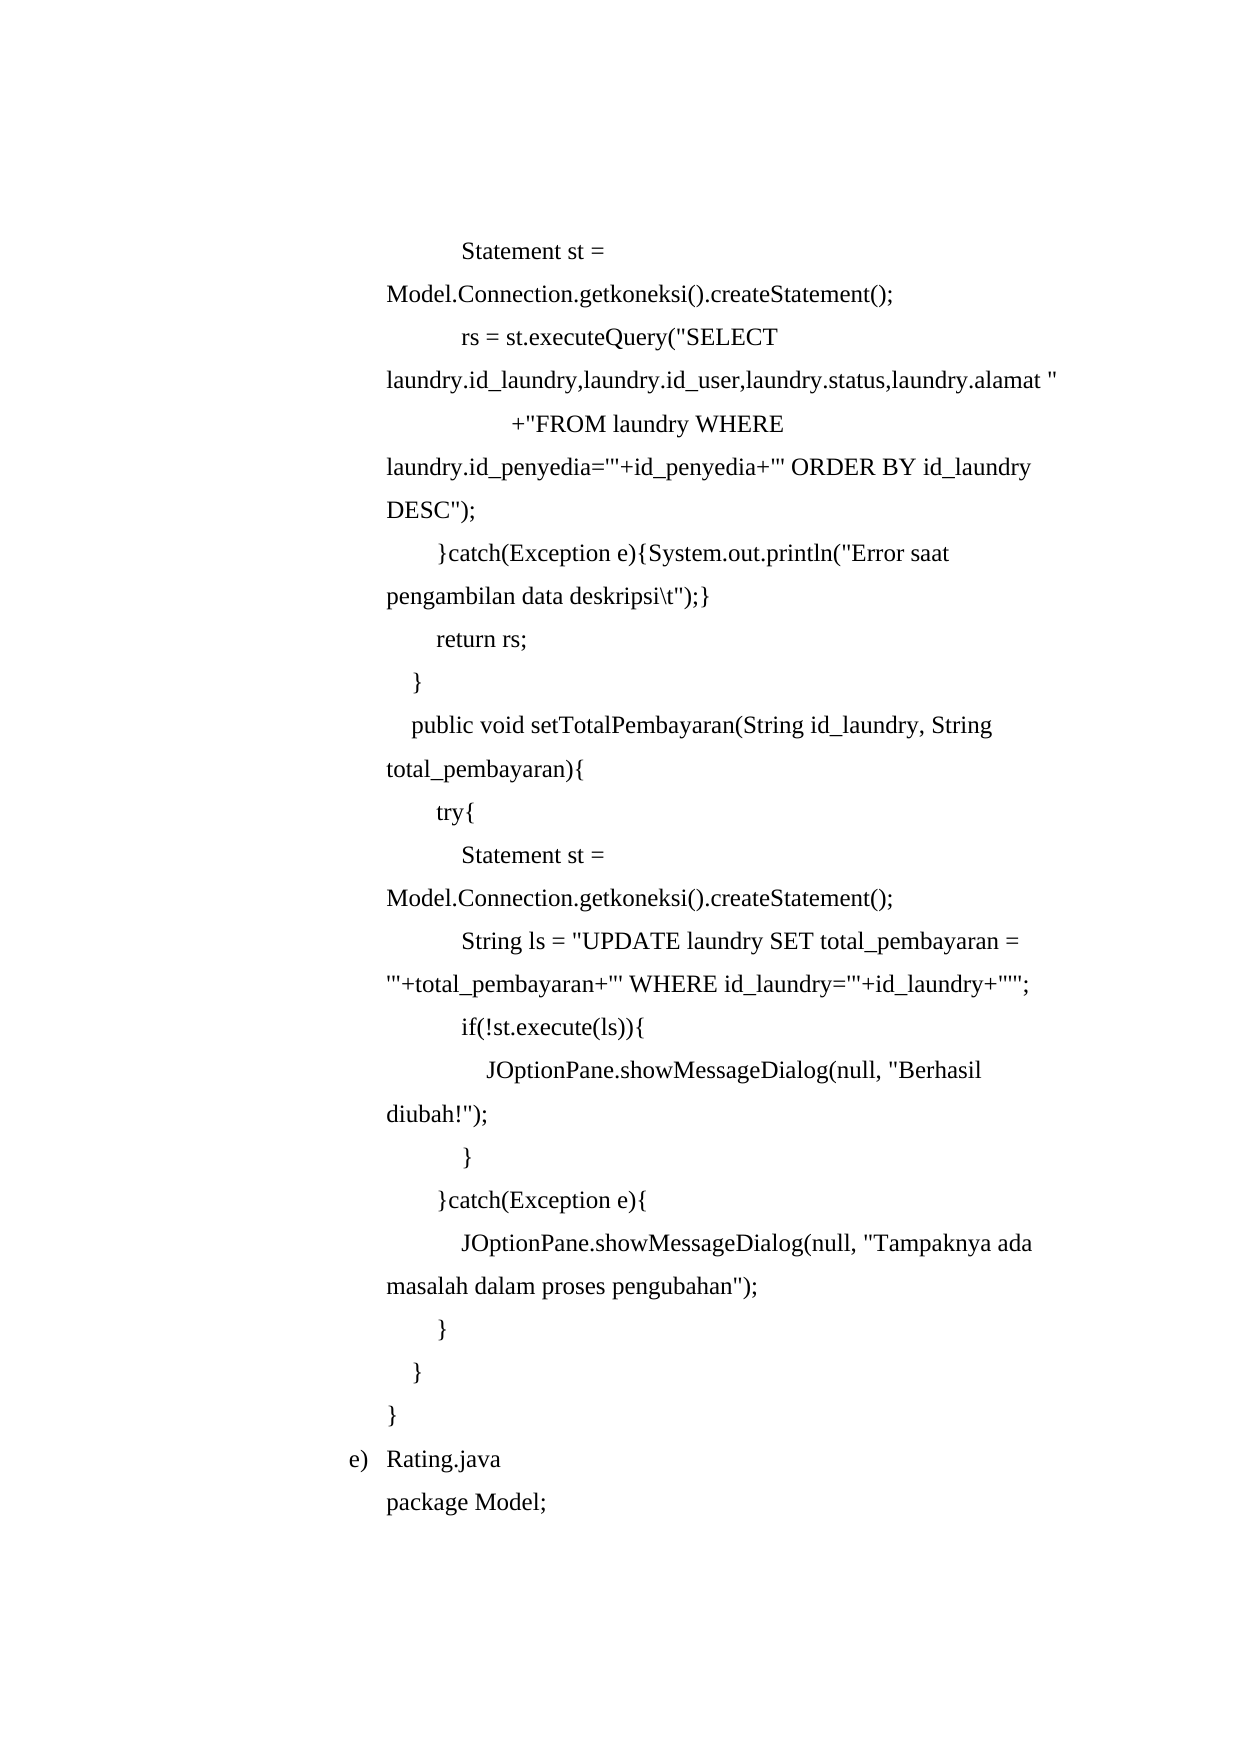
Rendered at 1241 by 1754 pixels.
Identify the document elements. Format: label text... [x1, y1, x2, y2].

list }catch(Exception e){System.out.println("Error saat pengambilan data deskripsi\t");} [386, 538, 1063, 610]
list Statement st = Model.Connection.getkoneksi().createStatement(); [386, 236, 1063, 308]
list +"FROM laundry WHERE laundry.id_penyedia='"+id_penyedia+"' ORDER BY id_laundry DESC"); [386, 409, 1063, 524]
list String ls = "UPDATE laundry SET total_pembayaran = '"+total_pembayaran+"' WHERE id_laundry='"+id_laundry+"'"; [386, 926, 1063, 998]
list } [386, 1142, 1063, 1171]
list if(!st.execute(ls)){ [386, 1012, 1063, 1041]
list JOptionPane.showMessageDialog(null, "Tampaknya ada masalah dalam proses pengubahan"); [386, 1228, 1063, 1300]
list } [386, 1357, 1063, 1386]
list }catch(Exception e){ [386, 1185, 1063, 1214]
list Statement st = Model.Connection.getkoneksi().createStatement(); [386, 840, 1063, 912]
list Rating.java [349, 1444, 1063, 1472]
list return rs; [386, 624, 1063, 653]
list JOptionPane.showMessageDialog(null, "Berhasil diubah!"); [386, 1056, 1063, 1127]
list } [386, 1314, 1063, 1343]
list rs = st.executeQuery("SELECT laundry.id_laundry,laundry.id_user,laundry.status,laundry.alamat " [386, 322, 1063, 394]
list try{ [386, 797, 1063, 826]
list package Model; [386, 1487, 1063, 1516]
list } [386, 667, 1063, 696]
list } [386, 1401, 1063, 1429]
list public void setTotalPembayaran(String id_laundry, String total_pembayaran){ [386, 711, 1063, 782]
